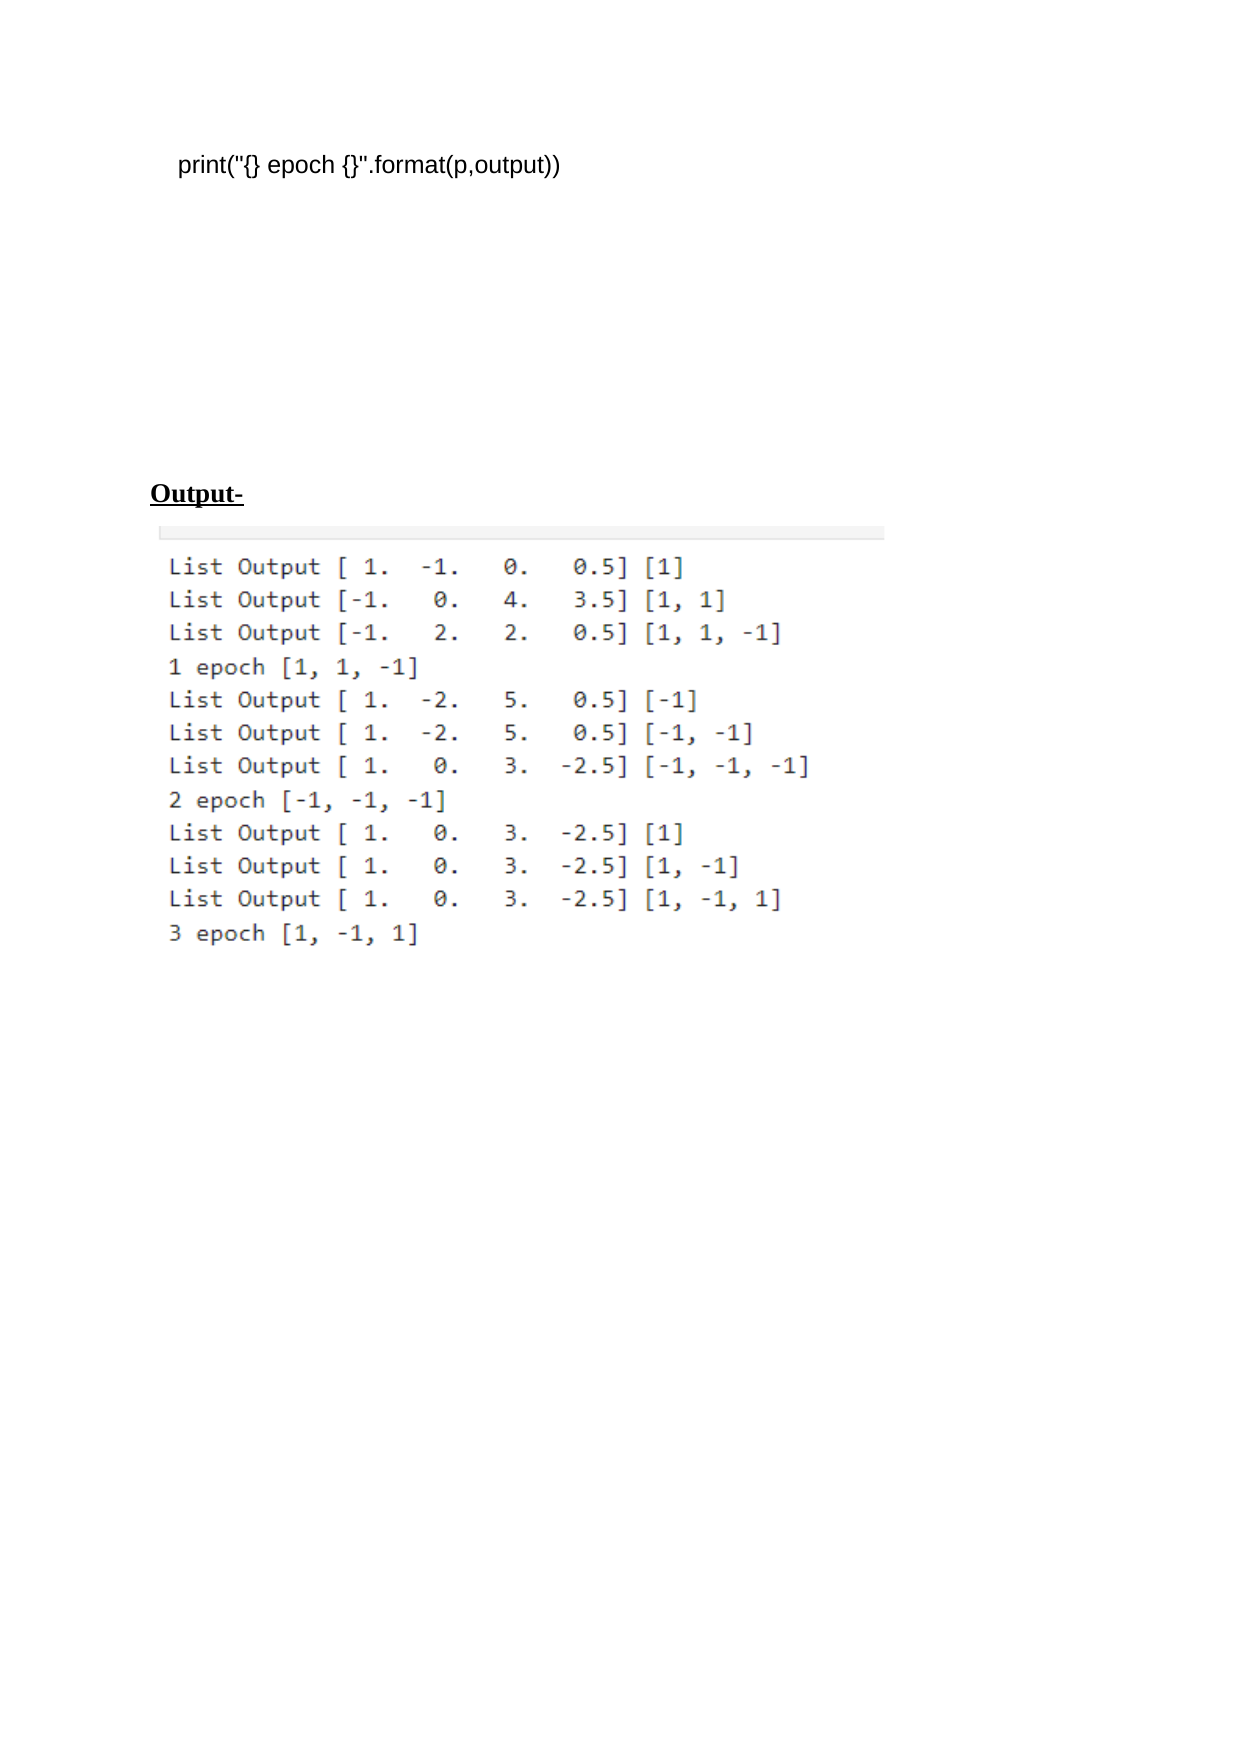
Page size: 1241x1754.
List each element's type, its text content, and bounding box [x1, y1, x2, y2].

picture [150, 526, 885, 966]
text print("{} epoch {}".format(p,output)) [150, 150, 1090, 179]
text Output- [150, 477, 1090, 508]
